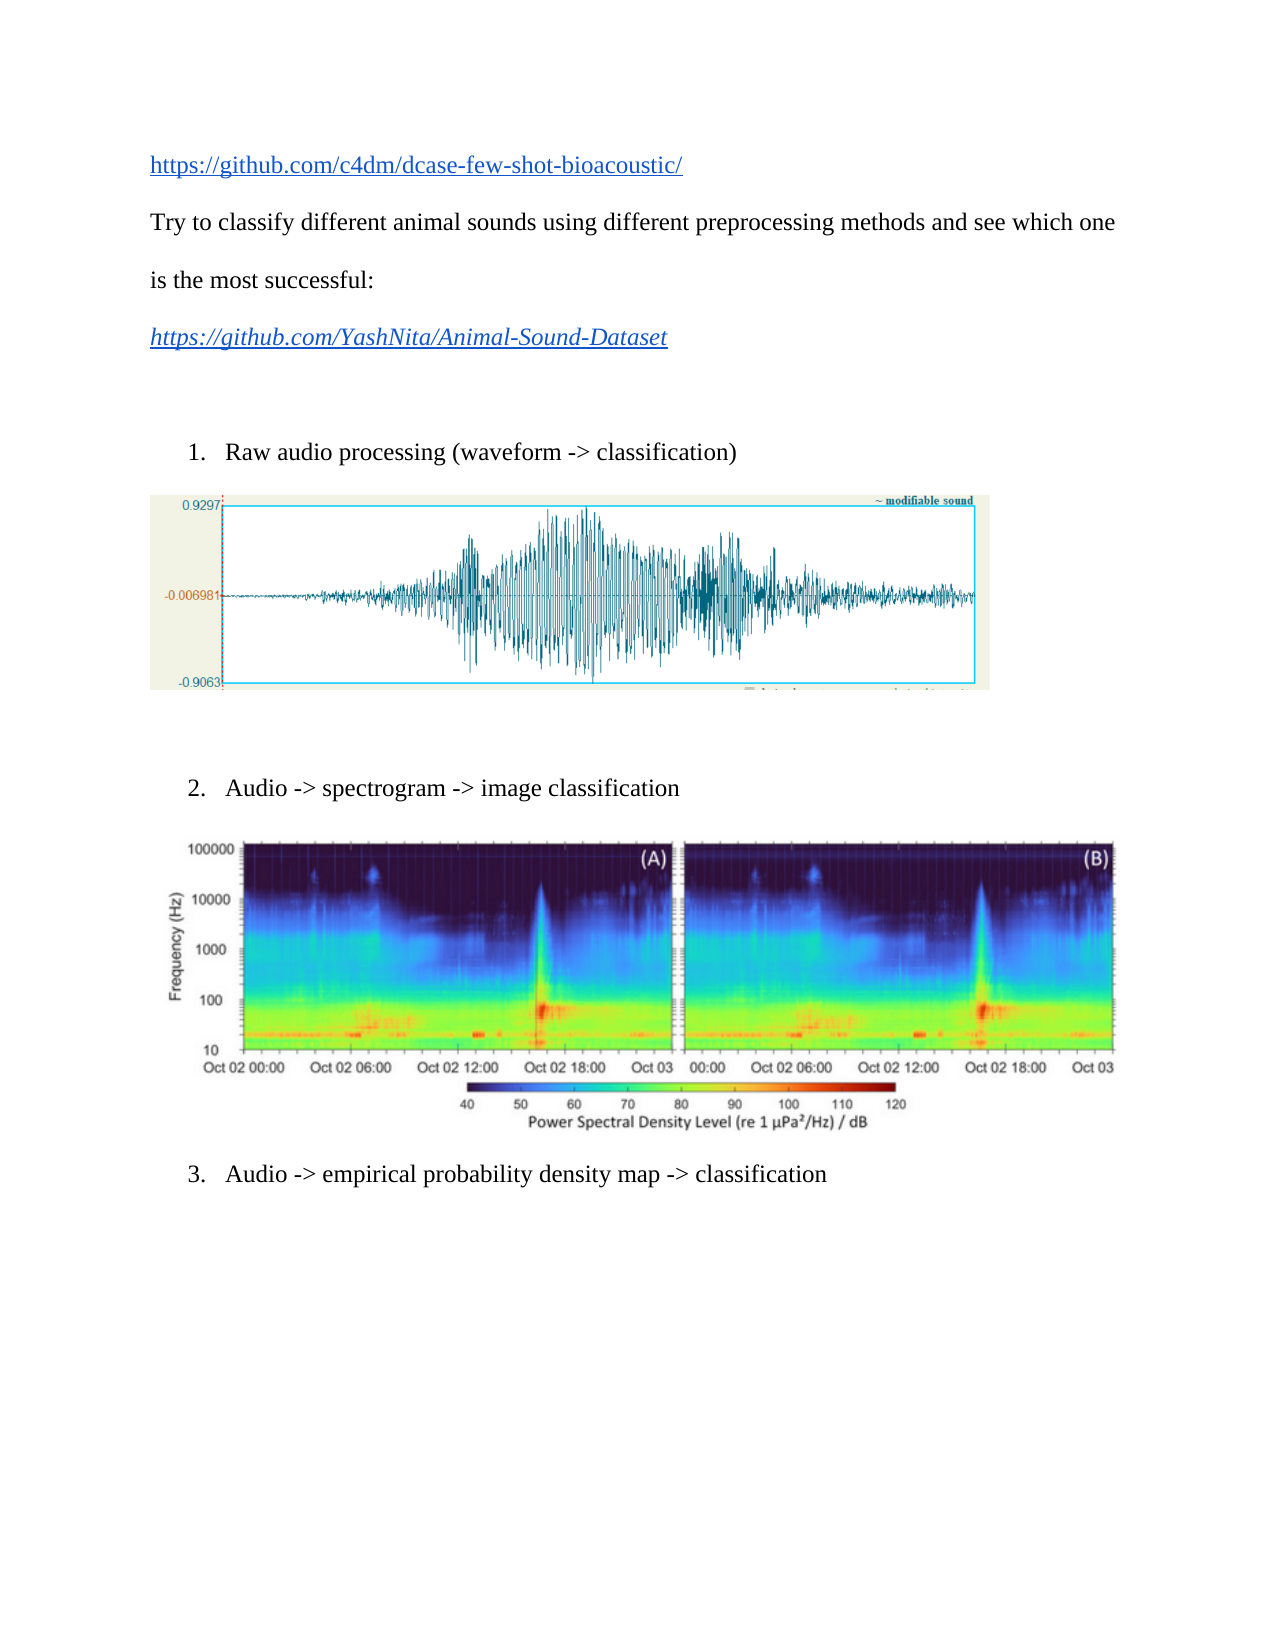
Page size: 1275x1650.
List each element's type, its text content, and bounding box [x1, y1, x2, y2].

list Audio -> empirical probability density map -> classification [187, 1159, 1125, 1188]
text Try to classify different animal sounds using different preprocessing methods and see which one is the most successful: [150, 207, 1125, 294]
list Raw audio processing (waveform -> classification) [187, 437, 1125, 466]
text https://github.com/c4dm/dcase-few-shot-bioacoustic/ [150, 150, 1125, 179]
text https://github.com/YashNita/Animal-Sound-Dataset [150, 322, 1125, 351]
picture [150, 495, 990, 690]
list Audio -> spectrogram -> image classification [187, 773, 1125, 802]
picture [150, 830, 1125, 1133]
